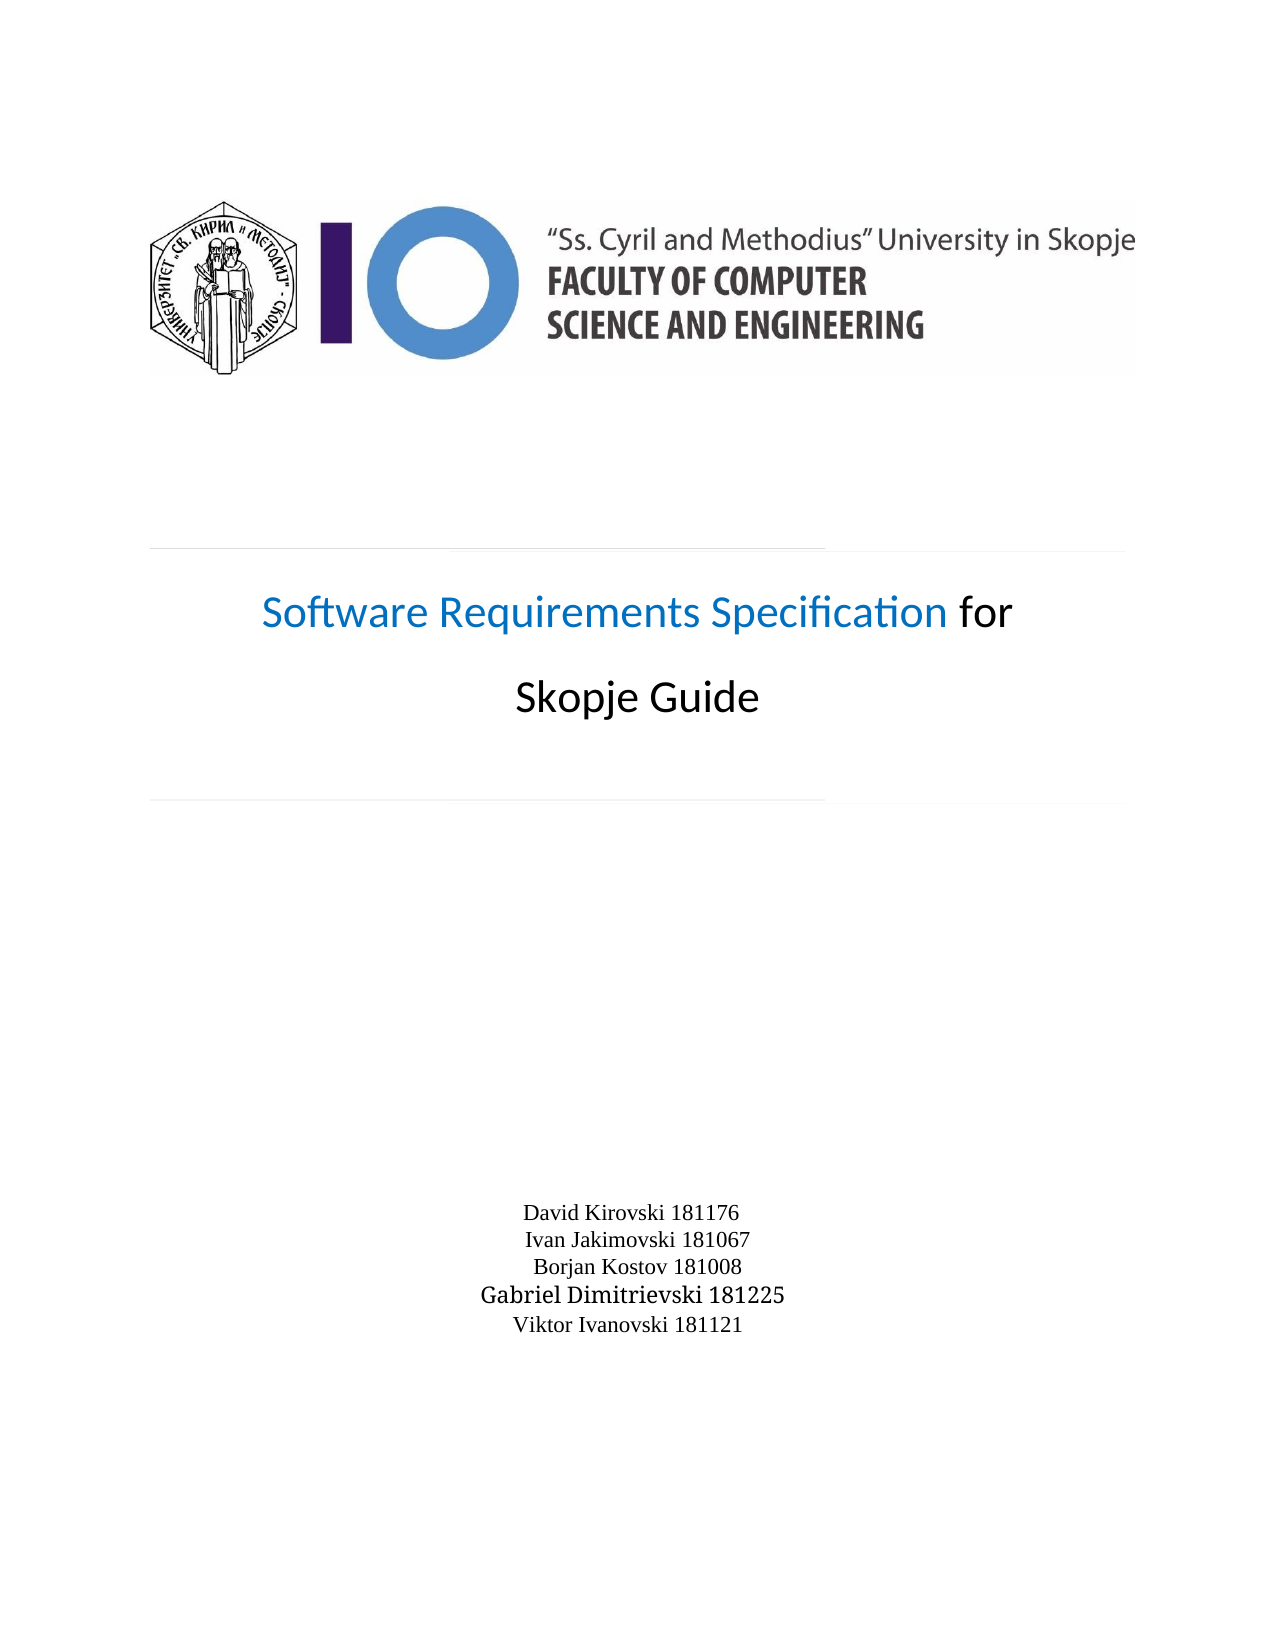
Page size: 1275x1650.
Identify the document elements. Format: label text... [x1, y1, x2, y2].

text Viktor Ivanovski 181121 [202, 1311, 1053, 1337]
text Ivan Jakimovski 181067 [127, 1226, 1148, 1252]
text Gabriel Dimitrievski 181225 [127, 1279, 1063, 1311]
text Borjan Kostov 181008 [127, 1253, 1148, 1279]
text David Kirovski 181176 [127, 1199, 1060, 1225]
title Skopje Guide [239, 667, 1036, 723]
picture [150, 199, 1136, 375]
title Software Requirements Specification for [239, 583, 1035, 639]
